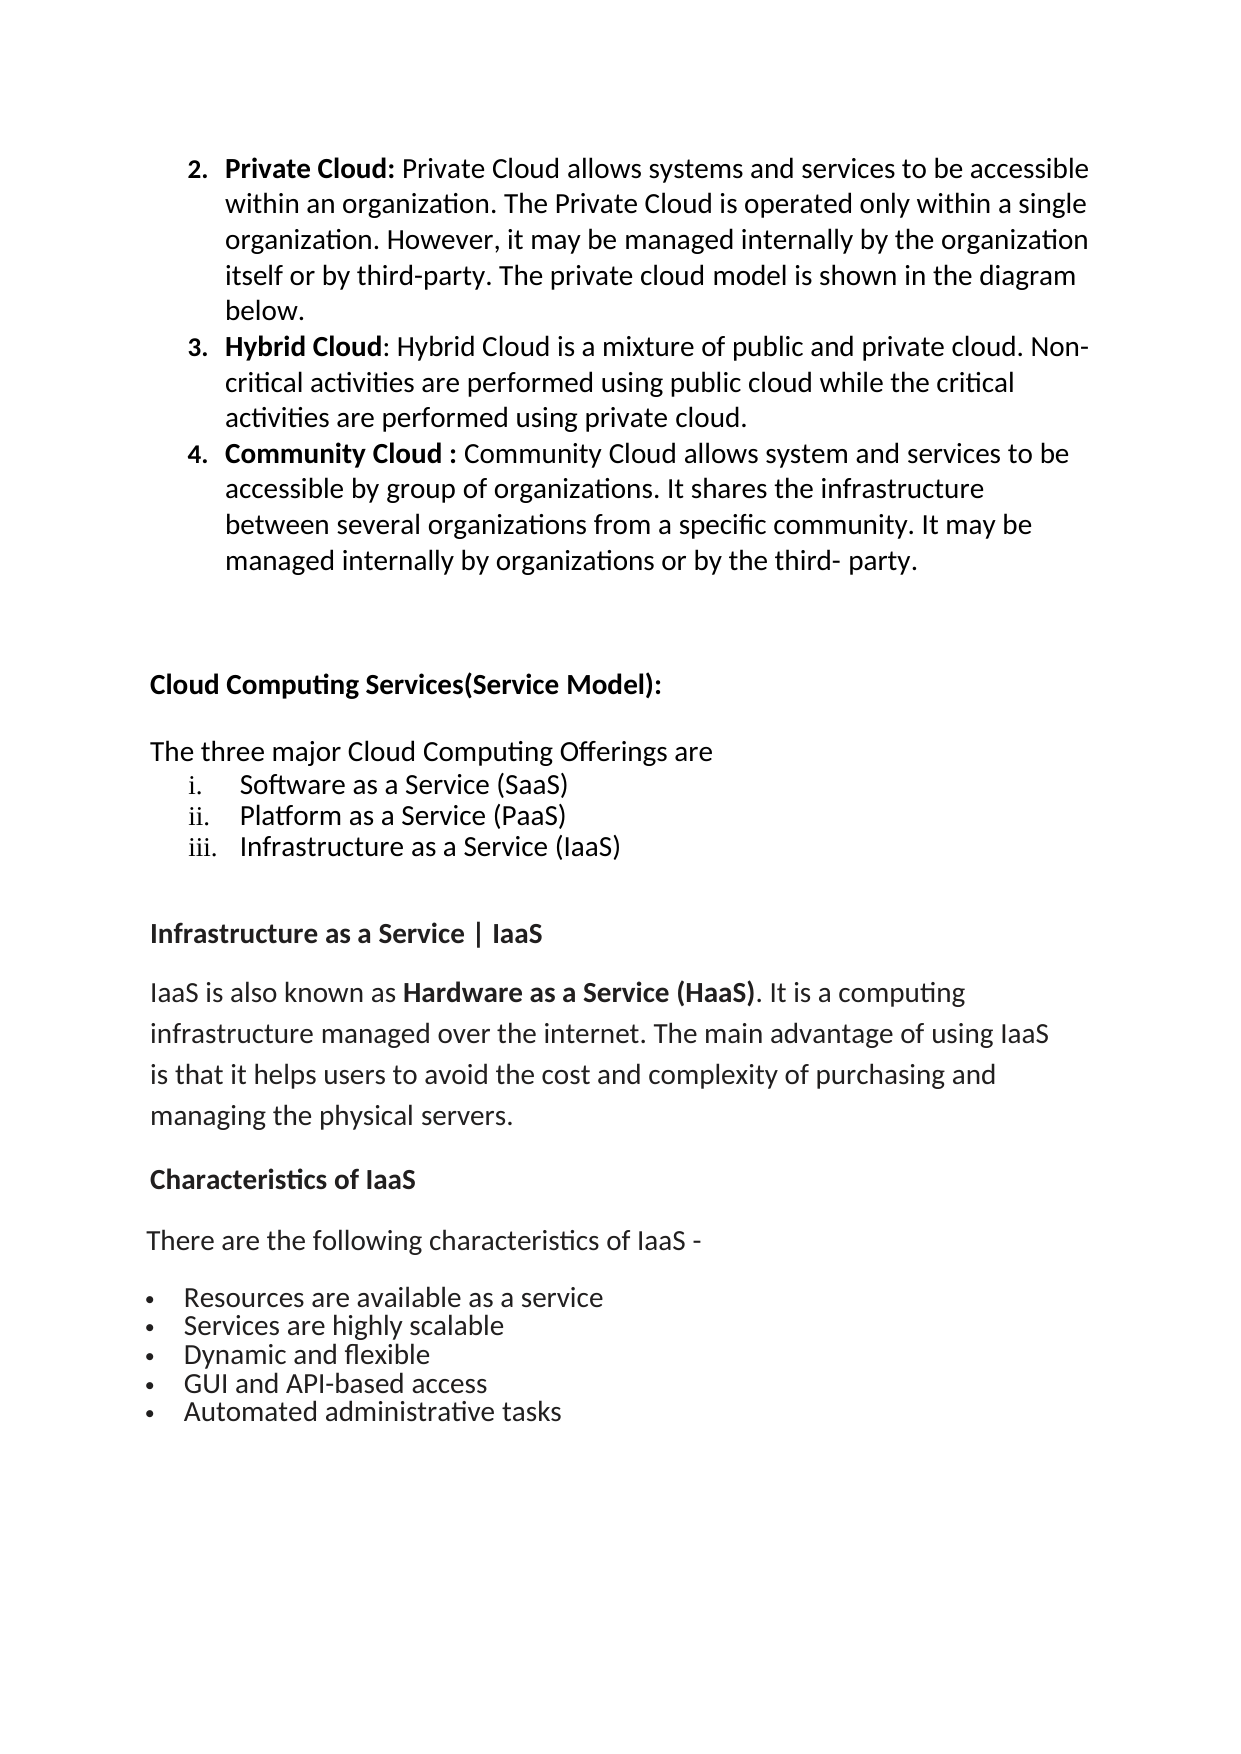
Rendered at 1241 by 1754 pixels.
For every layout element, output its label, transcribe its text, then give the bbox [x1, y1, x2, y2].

list Platform as a Service (PaaS) [188, 801, 1090, 832]
subtitle Software as a Service (SaaS) [188, 769, 1090, 801]
subtitle Infrastructure as a Service (IaaS) [188, 832, 1090, 863]
list Community Cloud : Community Cloud allows system and services to be accessible by group of organizations. It shares the infrastructure between several organizations from a specific community. It may be managed internally by organizations or by the third- party. [187, 435, 1090, 577]
text There are the following characteristics of IaaS - [108, 1222, 1090, 1258]
list Automated administrative tasks [146, 1399, 1090, 1428]
text The three major Cloud Computing Offerings are [150, 733, 1090, 768]
list Services are highly scalable [146, 1313, 1090, 1341]
list Private Cloud: Private Cloud allows systems and services to be accessible within an organization. The Private Cloud is operated only within a single organization. However, it may be managed internally by the organization itself or by third-party. The private cloud model is shown in the diagram below. [187, 150, 1090, 328]
list GUI and API-based access [146, 1370, 1090, 1399]
list Dynamic and flexible [146, 1342, 1090, 1370]
subtitle Characteristics of IaaS [150, 1159, 1090, 1197]
list Hybrid Cloud: Hybrid Cloud is a mixture of public and private cloud. Non-critical activities are performed using public cloud while the critical activities are performed using private cloud. [187, 328, 1090, 435]
list Resources are available as a service [146, 1284, 1090, 1313]
text Infrastructure as a Service | IaaS [150, 901, 1090, 954]
text Cloud Computing Services(Service Model): [150, 666, 1090, 702]
text IaaS is also known as Hardware as a Service (HaaS). It is a computing infrastructure managed over the internet. The main advantage of using IaaS is that it helps users to avoid the cost and complexity of purchasing and managing the physical servers. [150, 974, 1066, 1133]
